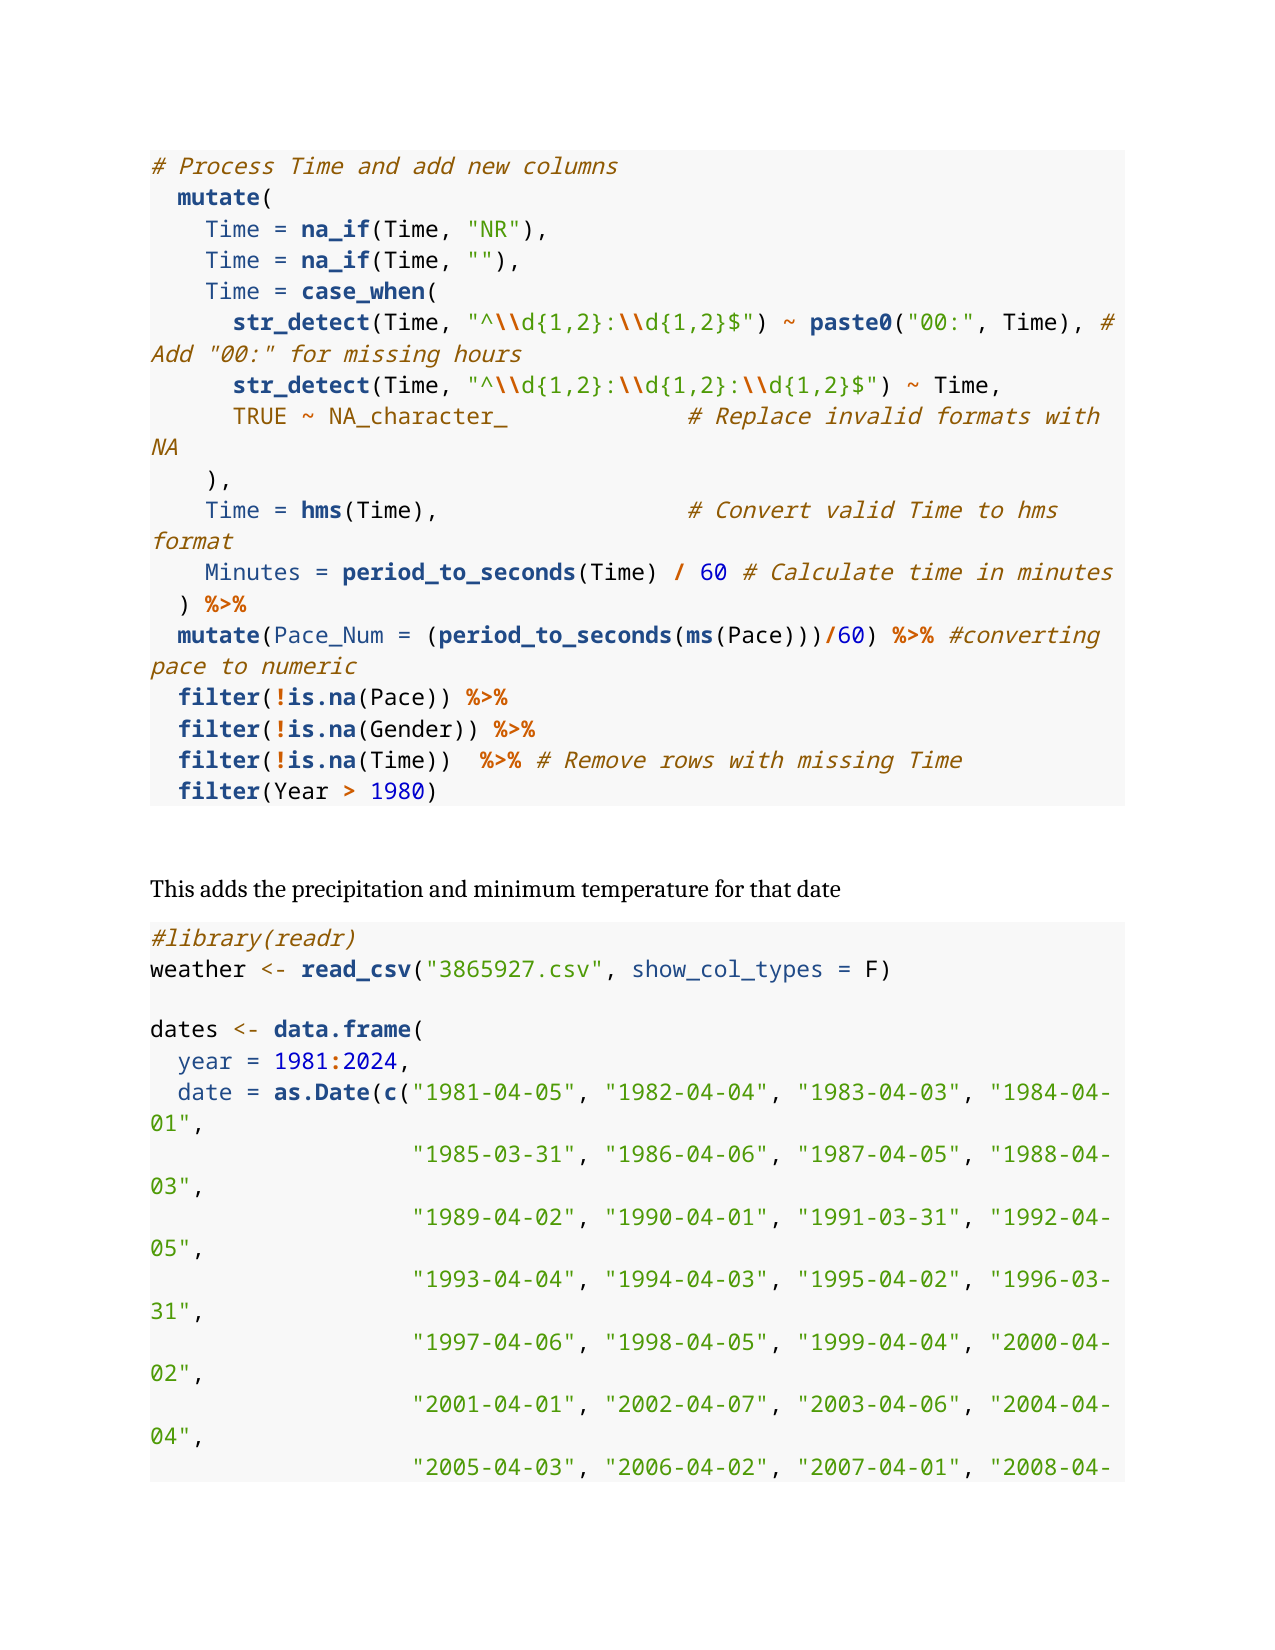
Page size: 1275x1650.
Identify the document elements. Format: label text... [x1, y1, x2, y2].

text This adds the precipitation and minimum temperature for that date [150, 874, 1125, 903]
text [150, 150, 1125, 806]
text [150, 922, 1125, 1482]
